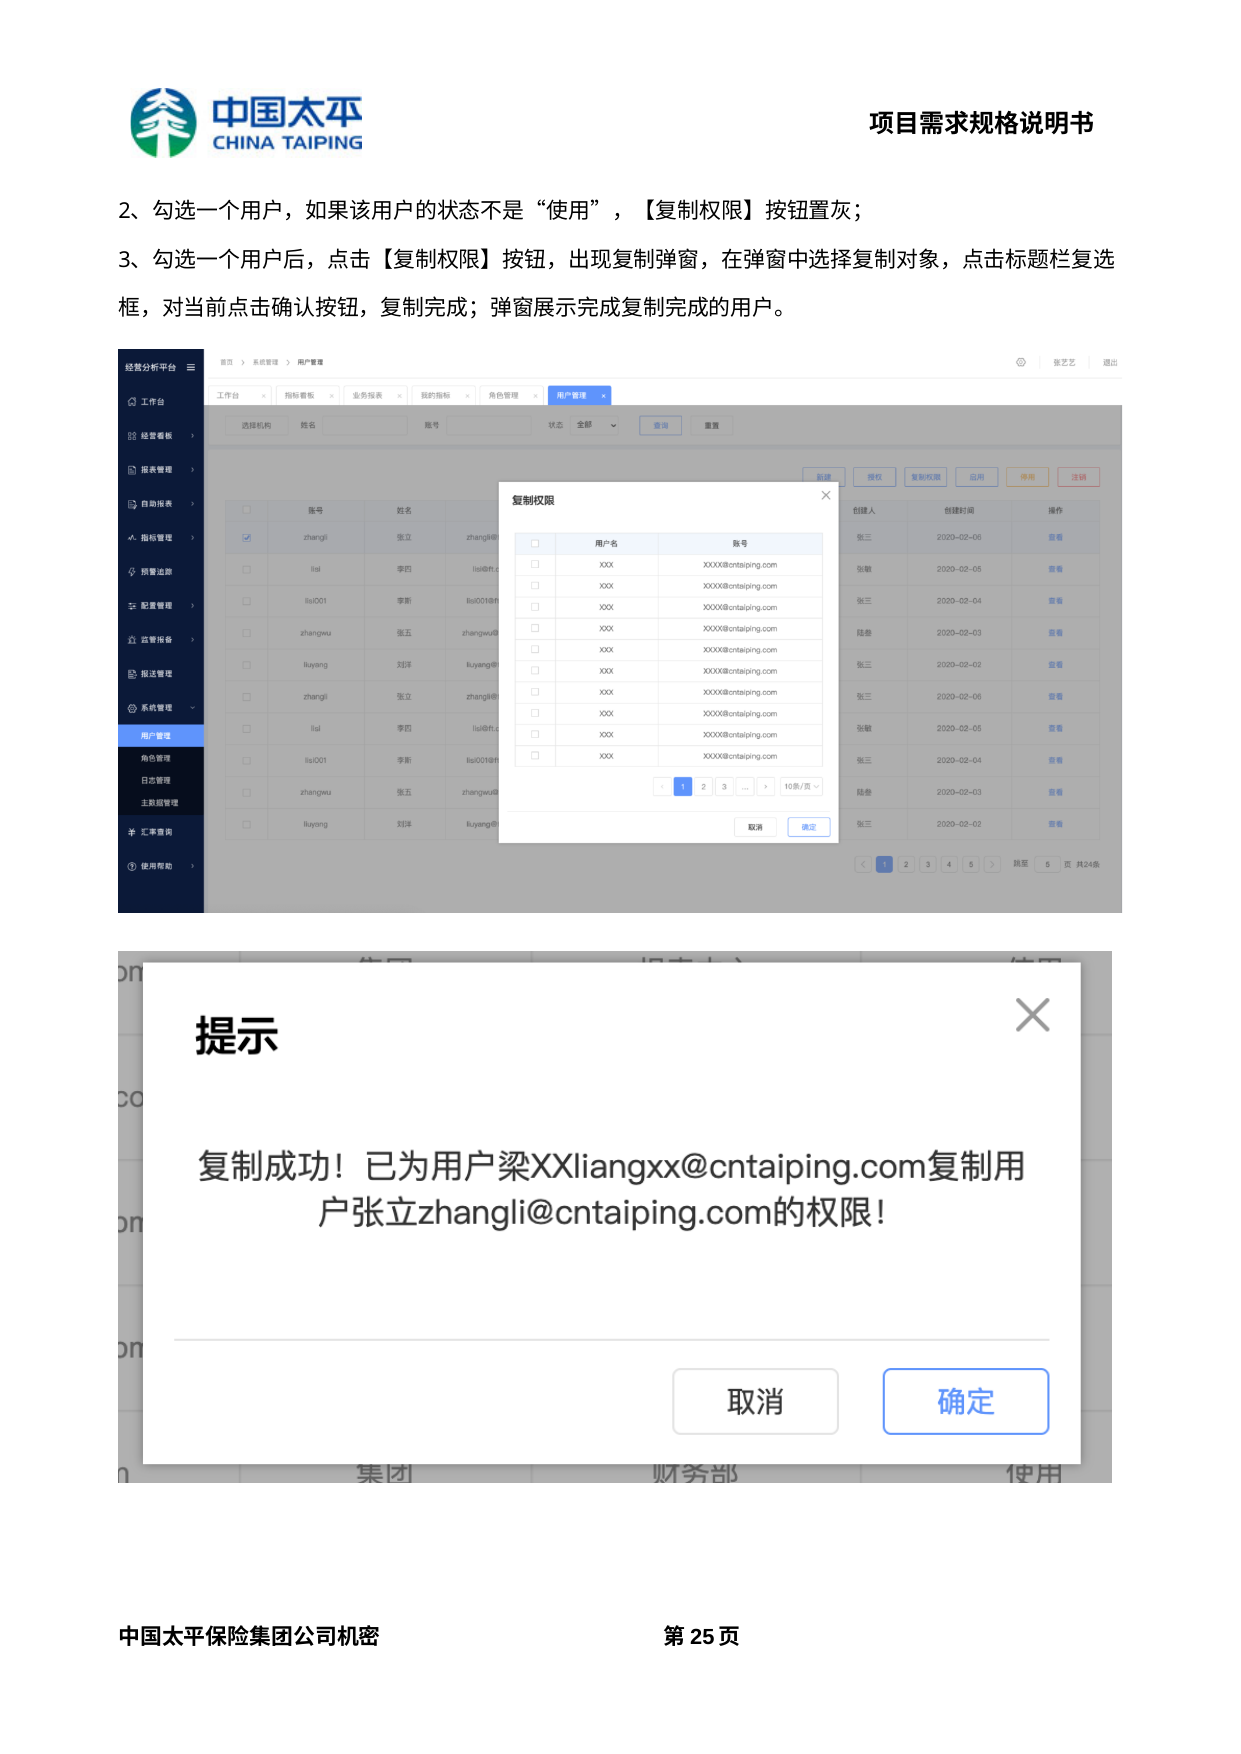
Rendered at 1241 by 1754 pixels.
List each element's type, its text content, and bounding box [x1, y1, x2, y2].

picture [118, 349, 1123, 913]
list 勾选一个用户后，点击【复制权限】按钮，出现复制弹窗，在弹窗中选择复制对象，点击标题栏复选框，对当前点击确认按钮，复制完成；弹窗展示完成复制完成的用户。 [118, 241, 1122, 322]
picture [130, 88, 362, 158]
picture [118, 951, 1112, 1483]
list 勾选一个用户，如果该用户的状态不是“使用”，【复制权限】按钮置灰； [118, 193, 1122, 225]
